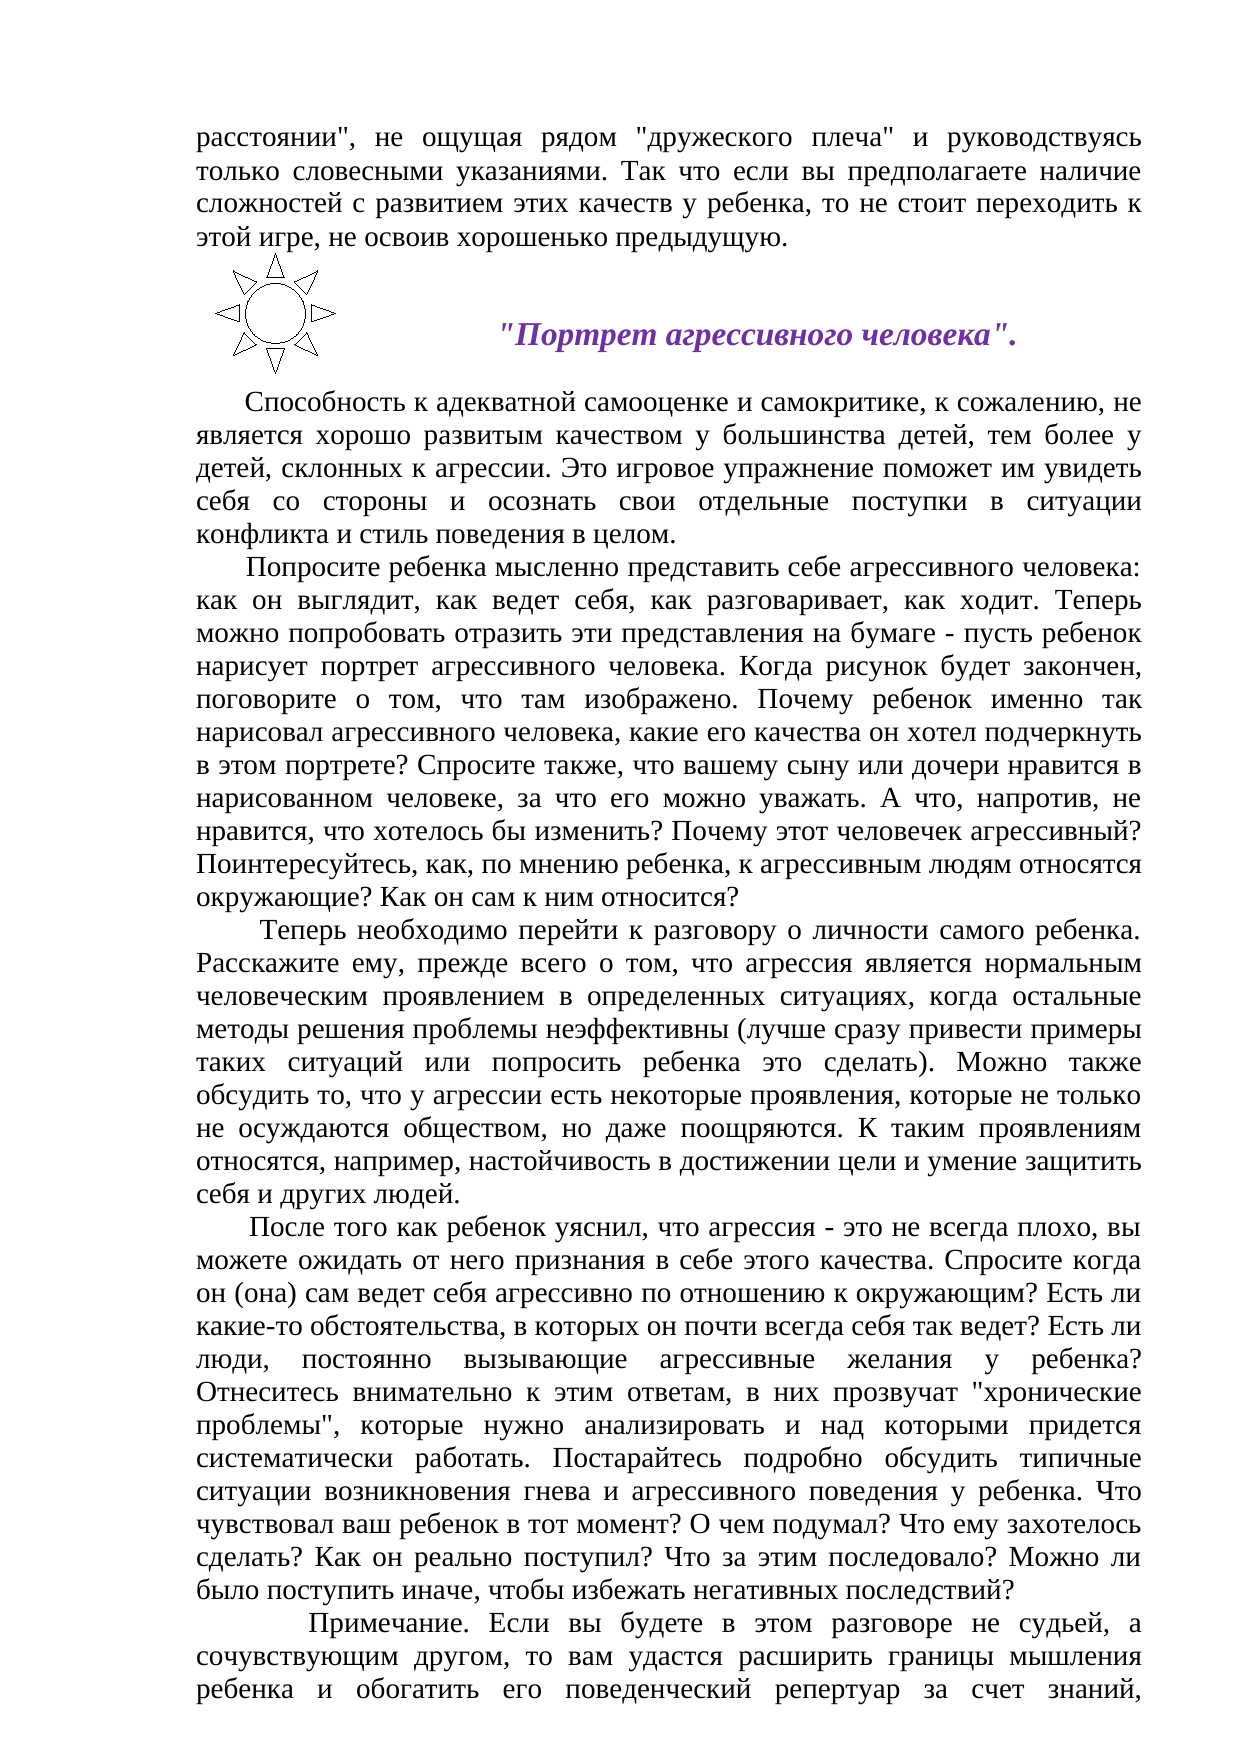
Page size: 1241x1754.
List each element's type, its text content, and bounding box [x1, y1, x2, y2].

text "Портрет агрессивного человека". [196, 253, 1143, 352]
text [196, 1606, 1143, 1706]
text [196, 121, 1143, 253]
text Попросите ребенка мысленно представить себе агрессивного человека: как он выглядит, как ведет себя, как разговаривает, как ходит. Теперь можно попробовать отразить эти представления на бумаге - пусть ребенок нарисует портрет агрессивного человека. Когда рисунок будет закончен, поговорите о том, что там изображено. Почему ребенок именно так нарисовал агрессивного человека, какие его качества он хотел подчеркнуть в этом портрете? Спросите также, что вашему сыну или дочери нравится в нарисованном человеке, за что его можно уважать. А что, напротив, не нравится, что хотелось бы изменить? Почему этот человечек агрессивный? Поинтересуйтесь, как, по мнению ребенка, к агрессивным людям относятся окружающие? Как он сам к ним относится? [196, 550, 1143, 913]
text Способность к адекватной самооценке и самокритике, к сожалению, не является хорошо развитым качеством у большинства детей, тем более у детей, склонных к агрессии. Это игровое упражнение поможет им увидеть себя со стороны и осознать свои отдельные поступки в ситуации конфликта и стиль поведения в целом. [196, 385, 1143, 550]
text Теперь необходимо перейти к разговору о личности самого ребенка. Расскажите ему, прежде всего о том, что агрессия является нормальным человеческим проявлением в определенных ситуациях, когда остальные методы решения проблемы неэффективны (лучше сразу привести примеры таких ситуаций или попросить ребенка это сделать). Можно также обсудить то, что у агрессии есть некоторые проявления, которые не только не осуждаются обществом, но даже поощряются. К таким проявлениям относятся, например, настойчивость в достижении цели и умение защитить себя и других людей. [196, 913, 1143, 1210]
text После того как ребенок уяснил, что агрессия - это не всегда плохо, вы можете ожидать от него признания в себе этого качества. Спросите когда он (она) сам ведет себя агрессивно по отношению к окружающим? Есть ли какие-то обстоятельства, в которых он почти всегда себя так ведет? Есть ли люди, постоянно вызывающие агрессивные желания у ребенка? Отнеситесь внимательно к этим ответам, в них прозвучат "хронические проблемы", которые нужно анализировать и над которыми придется систематически работать. Постарайтесь подробно обсудить типичные ситуации возникновения гнева и агрессивного поведения у ребенка. Что чувствовал ваш ребенок в тот момент? О чем подумал? Что ему захотелось сделать? Как он реально поступил? Что за этим последовало? Можно ли было поступить иначе, чтобы избежать негативных последствий? [196, 1210, 1143, 1606]
